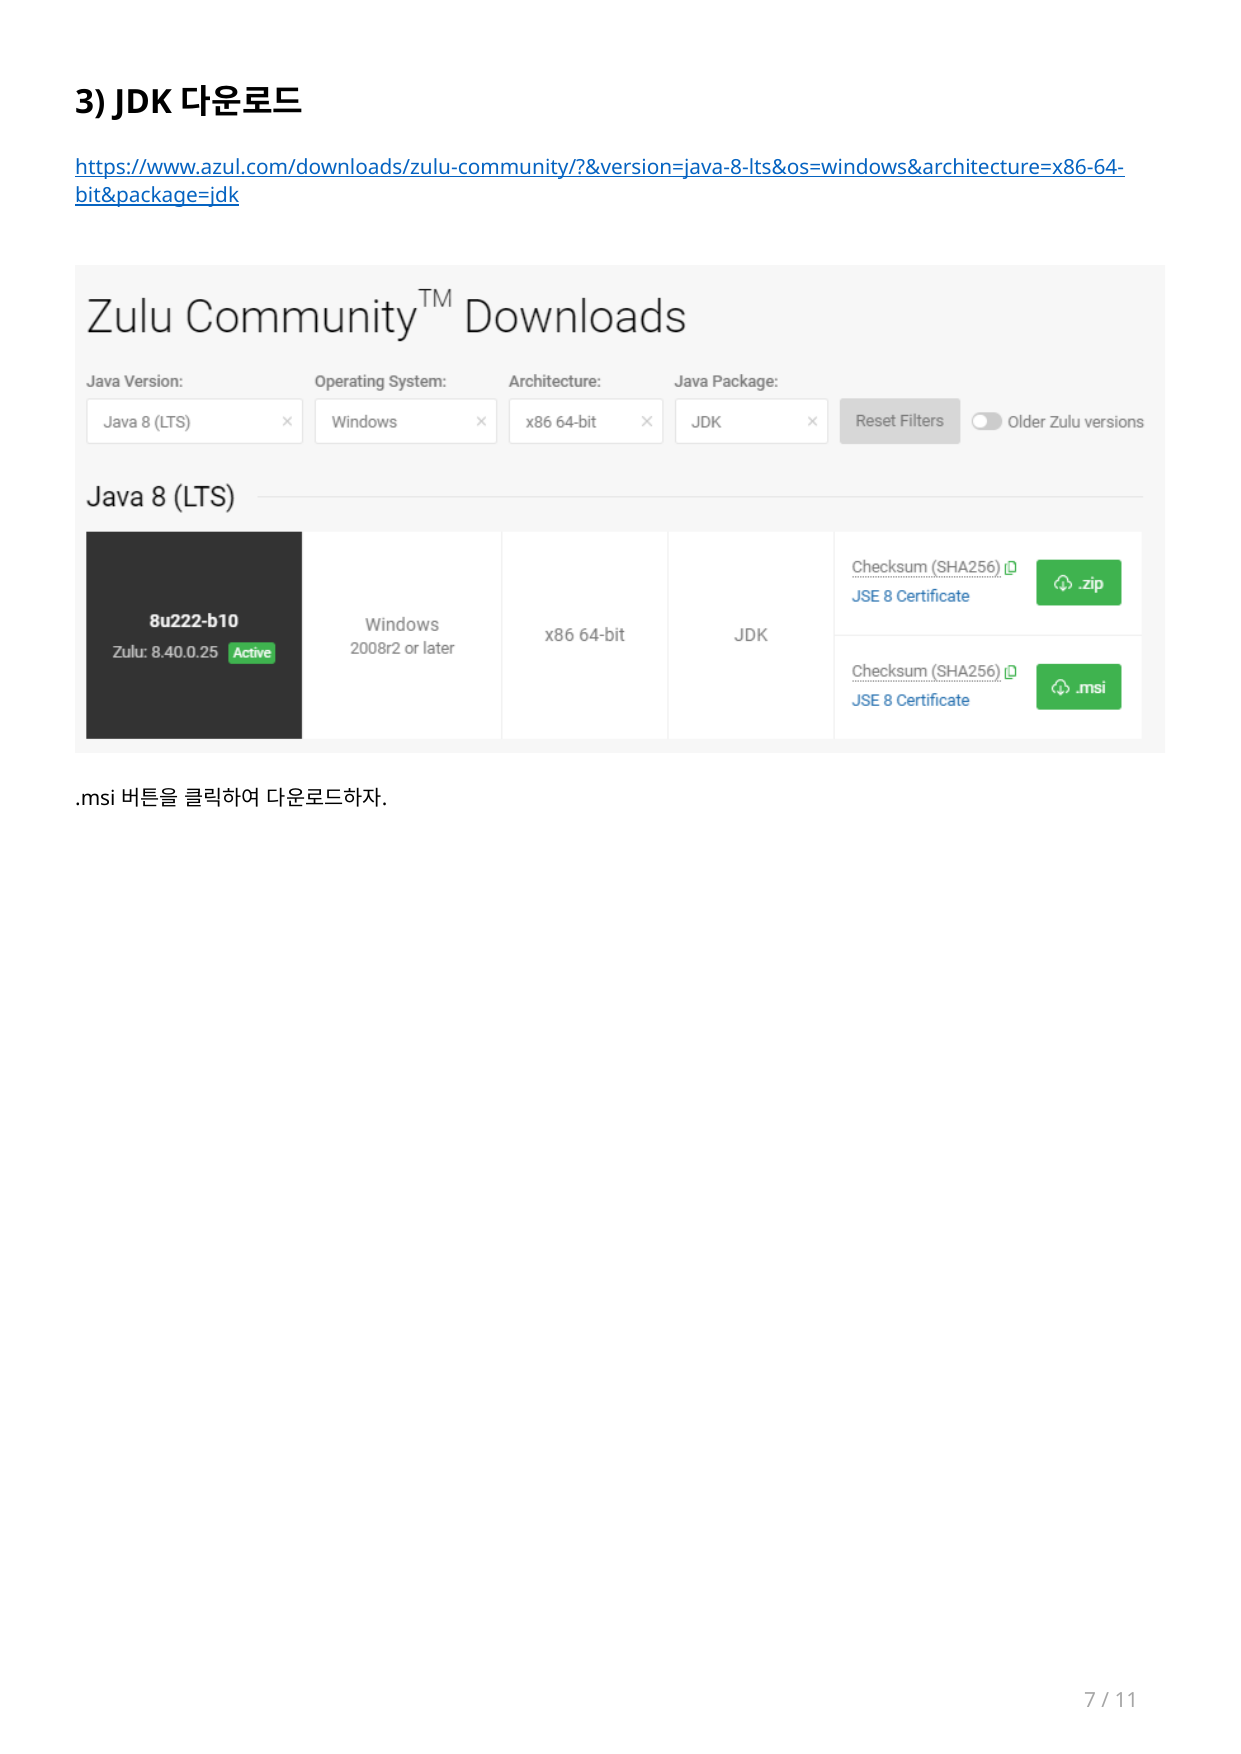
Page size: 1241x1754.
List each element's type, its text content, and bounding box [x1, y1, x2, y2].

subtitle JDK 다운로드 [75, 75, 1165, 123]
text .msi 버튼을 클릭하여 다운로드하자. [75, 781, 1165, 811]
picture [75, 265, 1166, 753]
text https://www.azul.com/downloads/zulu-community/?&version=java-8-lts&os=windows&architecture=x86-64-bit&package=jdk [75, 152, 1165, 209]
